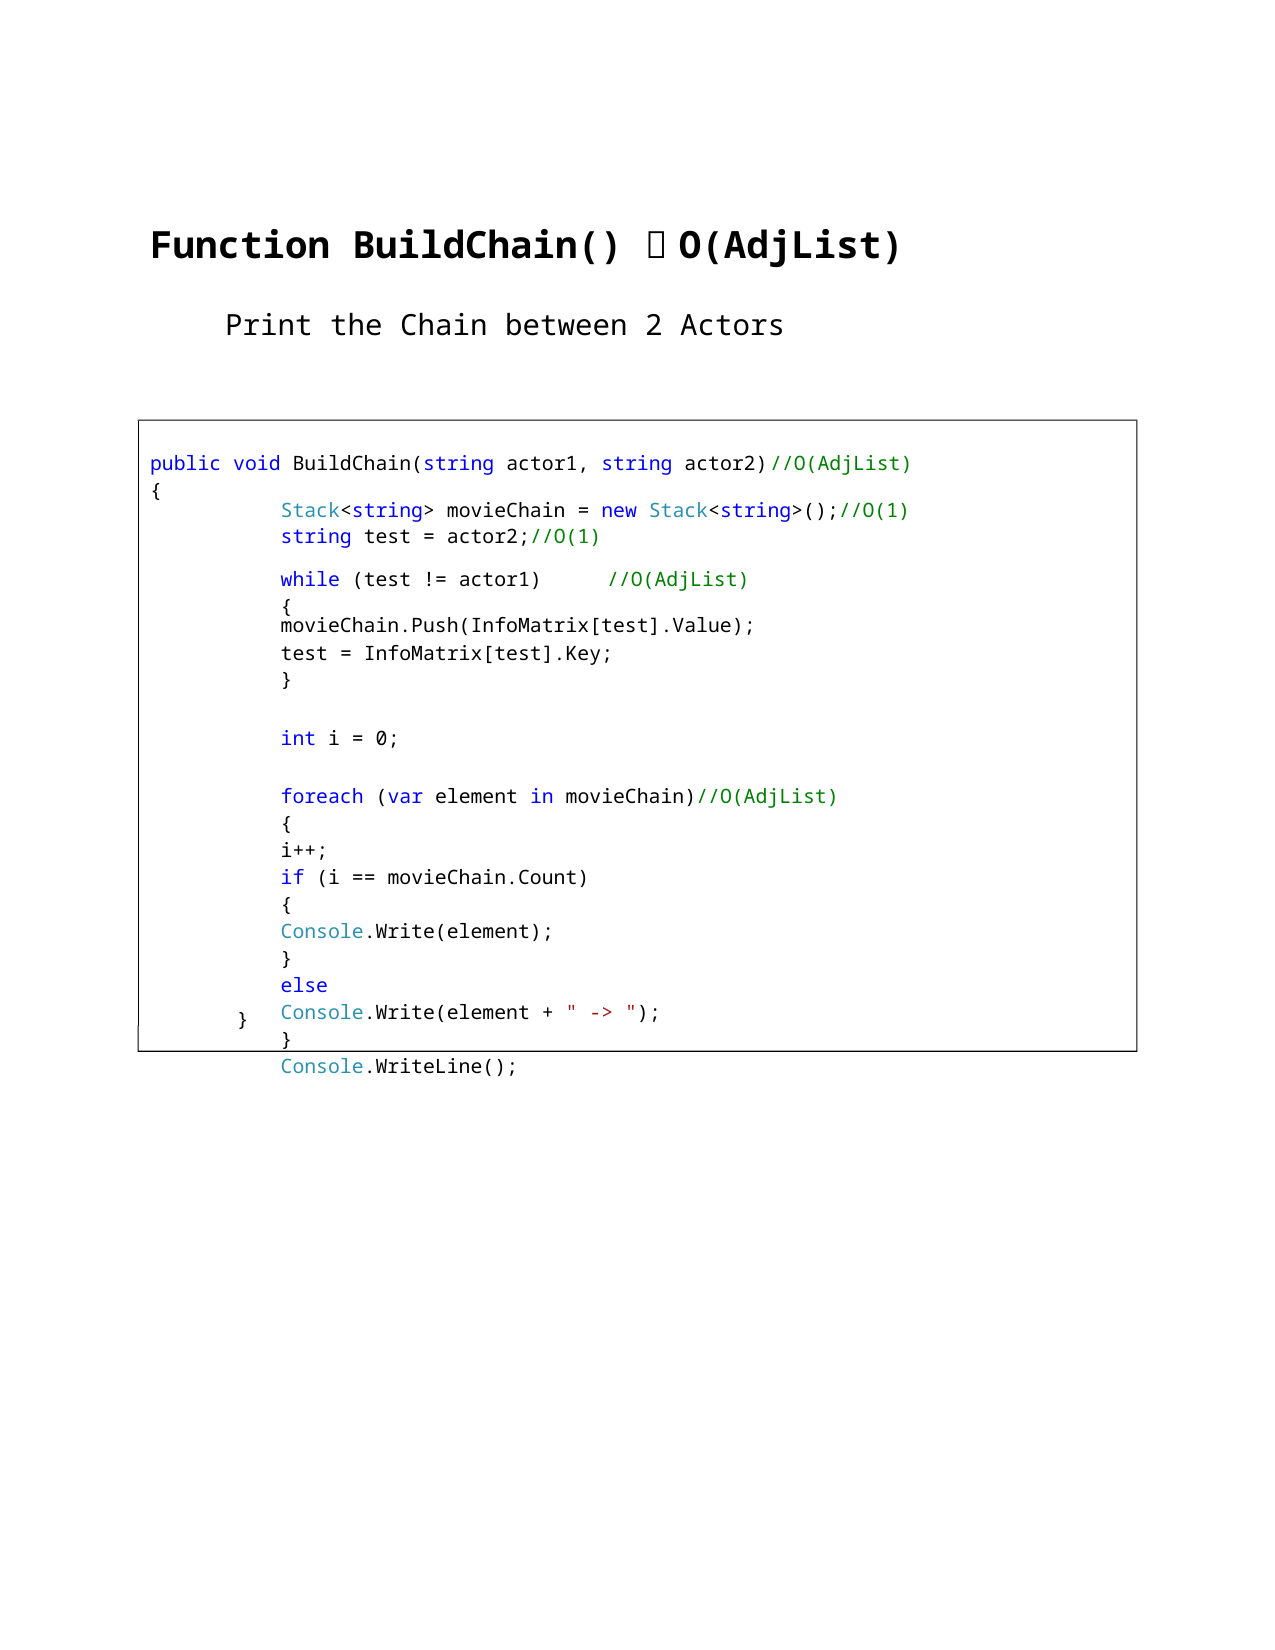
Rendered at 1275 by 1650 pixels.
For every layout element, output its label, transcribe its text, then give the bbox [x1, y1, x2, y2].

text Print the Chain between 2 Actors [225, 304, 1148, 343]
subtitle Function BuildChain()  O(AdjList) [150, 218, 1148, 269]
